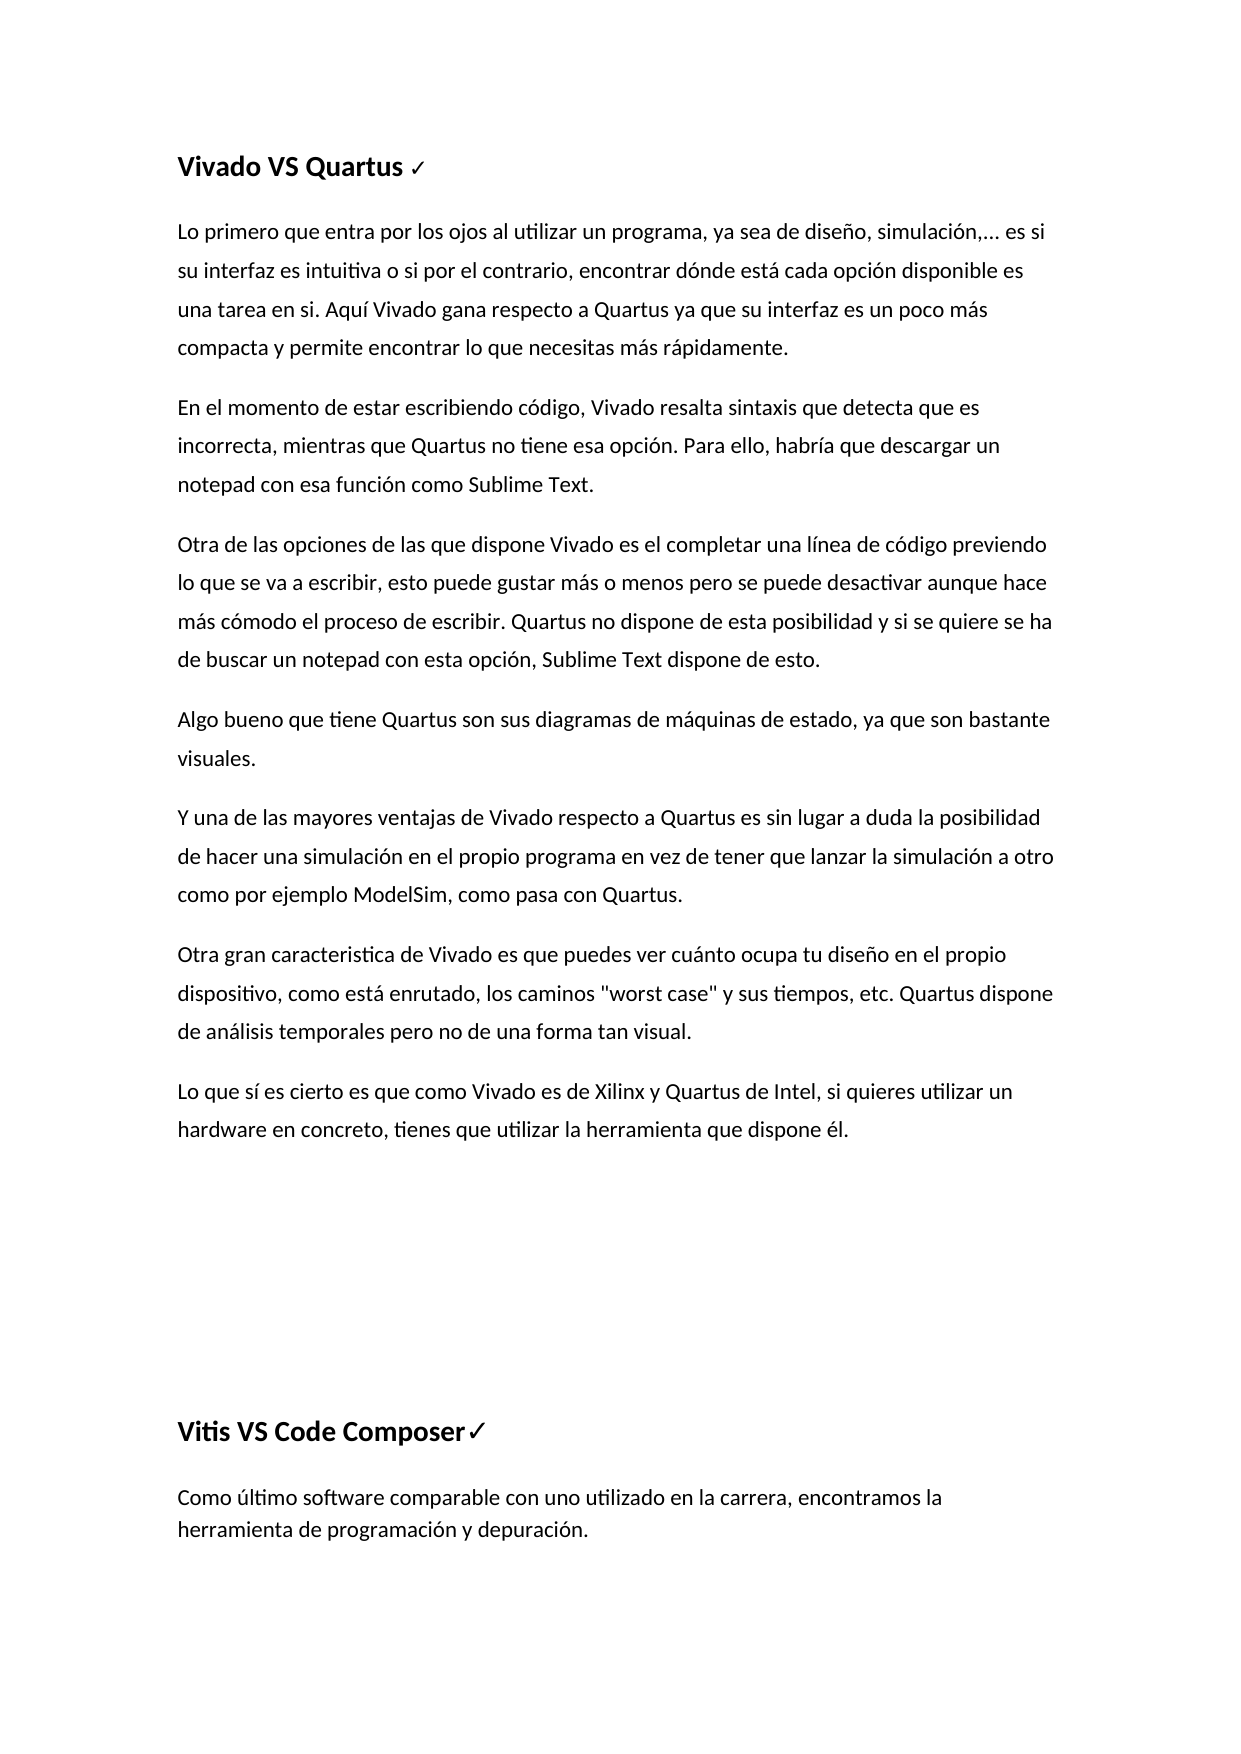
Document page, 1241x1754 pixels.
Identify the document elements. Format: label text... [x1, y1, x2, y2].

text Lo primero que entra por los ojos al utilizar un programa, ya sea de diseño, simulación,... es si su interfaz es intuitiva o si por el contrario, encontrar dónde está cada opción disponible es una tarea en si. Aquí Vivado gana respecto a Quartus ya que su interfaz es un poco más compacta y permite encontrar lo que necesitas más rápidamente. [177, 217, 1063, 361]
text Vivado VS Quartus ✓ [177, 148, 1063, 183]
text Vitis VS Code Composer✓ [177, 1413, 1063, 1448]
text Otra gran caracteristica de Vivado es que puedes ver cuánto ocupa tu diseño en el propio dispositivo, como está enrutado, los caminos "worst case" y sus tiempos, etc. Quartus dispone de análisis temporales pero no de una forma tan visual. [177, 940, 1063, 1045]
text Como último software comparable con uno utilizado en la carrera, encontramos la herramienta de programación y depuración. [177, 1483, 1063, 1543]
text En el momento de estar escribiendo código, Vivado resalta sintaxis que detecta que es incorrecta, mientras que Quartus no tiene esa opción. Para ello, habría que descargar un notepad con esa función como Sublime Text. [177, 393, 1063, 498]
text Lo que sí es cierto es que como Vivado es de Xilinx y Quartus de Intel, si quieres utilizar un hardware en concreto, tienes que utilizar la herramienta que dispone él. [177, 1077, 1063, 1143]
text Algo bueno que tiene Quartus son sus diagramas de máquinas de estado, ya que son bastante visuales. [177, 705, 1063, 772]
text Otra de las opciones de las que dispone Vivado es el completar una línea de código previendo lo que se va a escribir, esto puede gustar más o menos pero se puede desactivar aunque hace más cómodo el proceso de escribir. Quartus no dispone de esta posibilidad y si se quiere se ha de buscar un notepad con esta opción, Sublime Text dispone de esto. [177, 530, 1063, 674]
text Y una de las mayores ventajas de Vivado respecto a Quartus es sin lugar a duda la posibilidad de hacer una simulación en el propio programa en vez de tener que lanzar la simulación a otro como por ejemplo ModelSim, como pasa con Quartus. [177, 803, 1063, 908]
